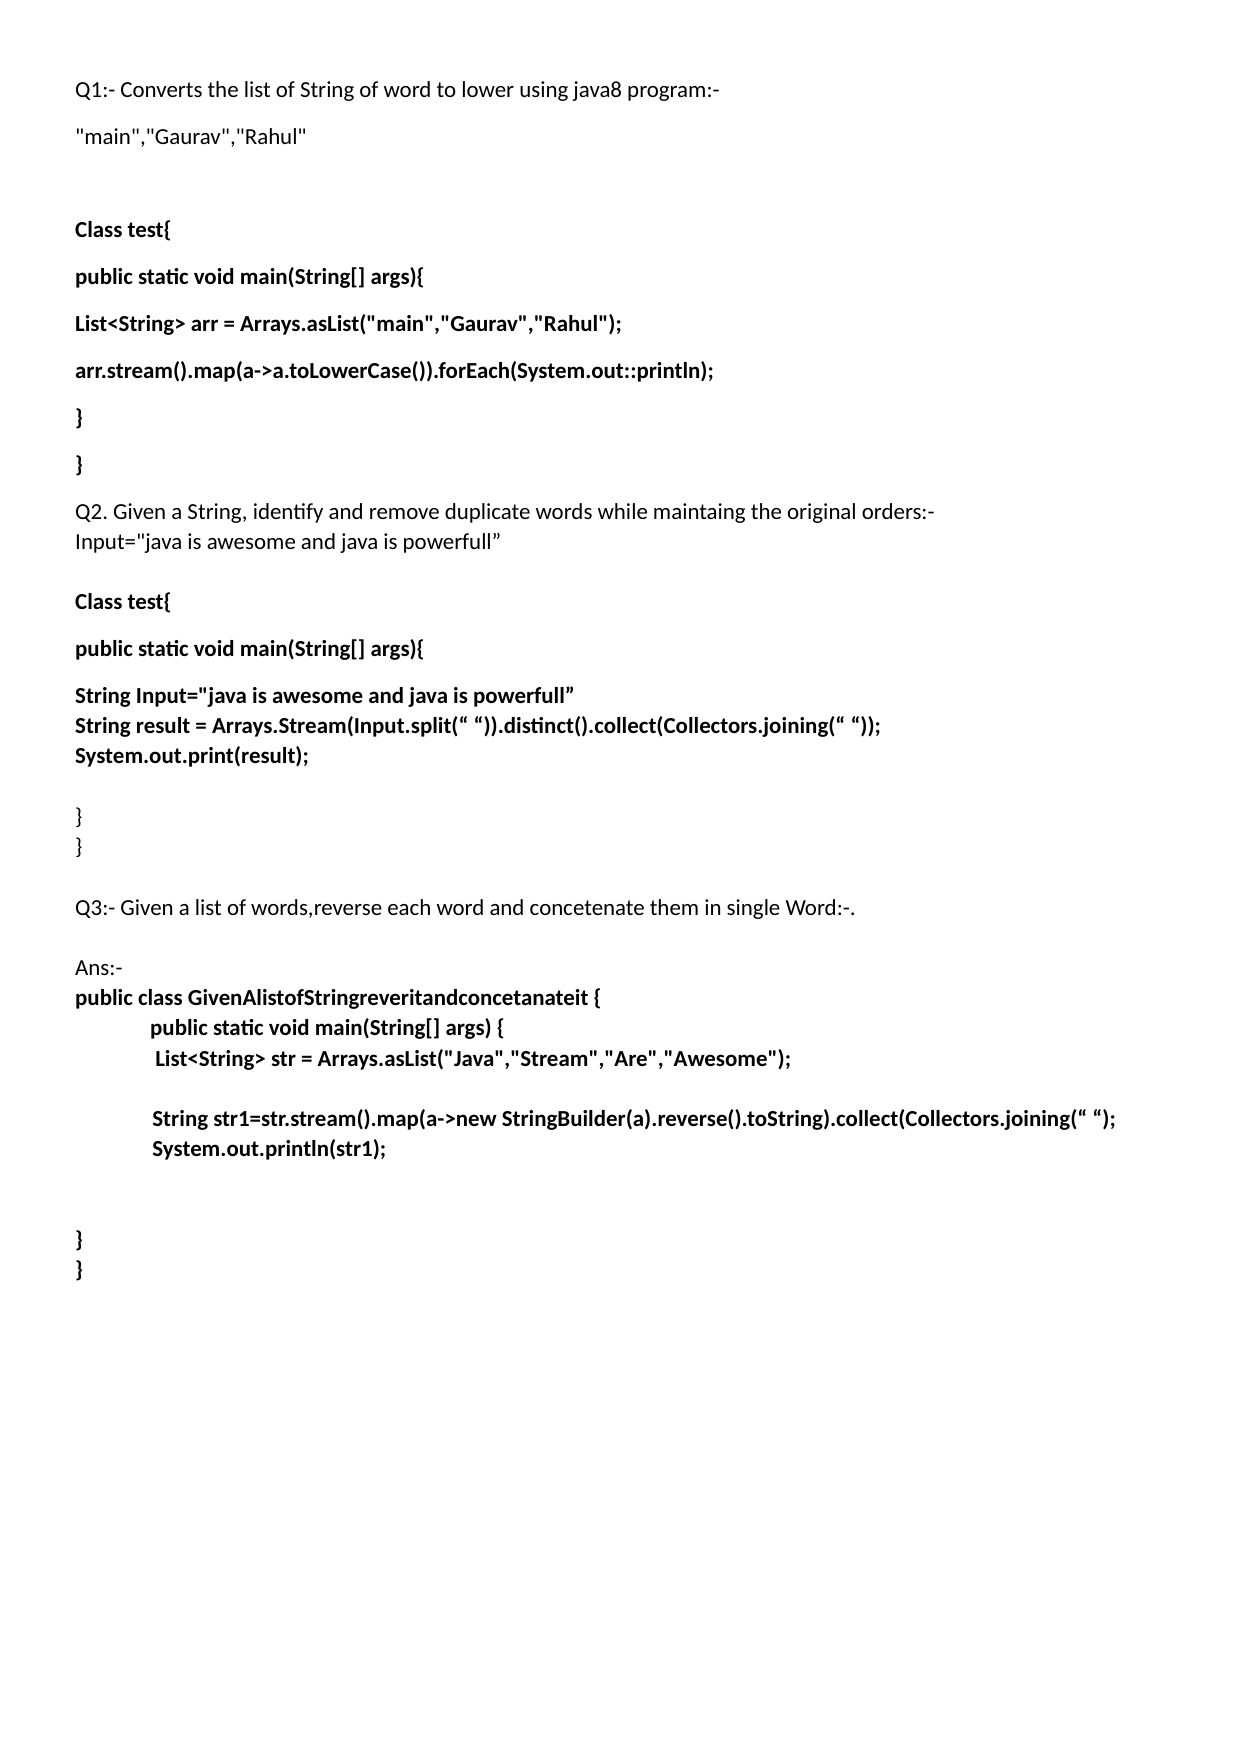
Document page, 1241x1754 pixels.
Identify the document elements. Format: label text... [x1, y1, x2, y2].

text public static void main(String[] args){ [75, 262, 1165, 291]
text "main","Gaurav","Rahul" [75, 122, 1165, 150]
text public class GivenAlistofStringreveritandconcetanateit { [75, 983, 1165, 1011]
text Q2. Given a String, identify and remove duplicate words while maintaing the original orders:- [75, 497, 1165, 525]
text Input="java is awesome and java is powerfull” [75, 527, 1165, 555]
text Q1:- Converts the list of String of word to lower using java8 program:- [75, 75, 1165, 103]
text } [75, 1225, 1165, 1253]
text Class test{ [75, 587, 1165, 616]
text public static void main(String[] args){ [75, 634, 1165, 662]
text arr.stream().map(a->a.toLowerCase()).forEach(System.out::println); [75, 356, 1165, 384]
text } [75, 802, 1165, 830]
text } [75, 450, 1165, 478]
text Ans:- [75, 953, 1165, 981]
text System.out.println(str1); [75, 1134, 1165, 1162]
text String result = Arrays.Stream(Input.split(“ “)).distinct().collect(Collectors.joining(“ “)); [75, 711, 1165, 739]
text List<String> str = Arrays.asList("Java","Stream","Are","Awesome"); [75, 1044, 1165, 1072]
text List<String> arr = Arrays.asList("main","Gaurav","Rahul"); [75, 309, 1165, 337]
text Class test{ [75, 216, 1165, 244]
text String Input="java is awesome and java is powerfull” [75, 681, 1165, 709]
text } [75, 1255, 1165, 1283]
text } [75, 832, 1165, 860]
text public static void main(String[] args) { [75, 1013, 1165, 1042]
text System.out.print(result); [75, 742, 1165, 770]
text String str1=str.stream().map(a->new StringBuilder(a).reverse().toString).collect(Collectors.joining(“ “); [75, 1104, 1165, 1132]
text } [75, 403, 1165, 431]
text Q3:- Given a list of words,reverse each word and concetenate them in single Word:-. [75, 893, 1165, 921]
